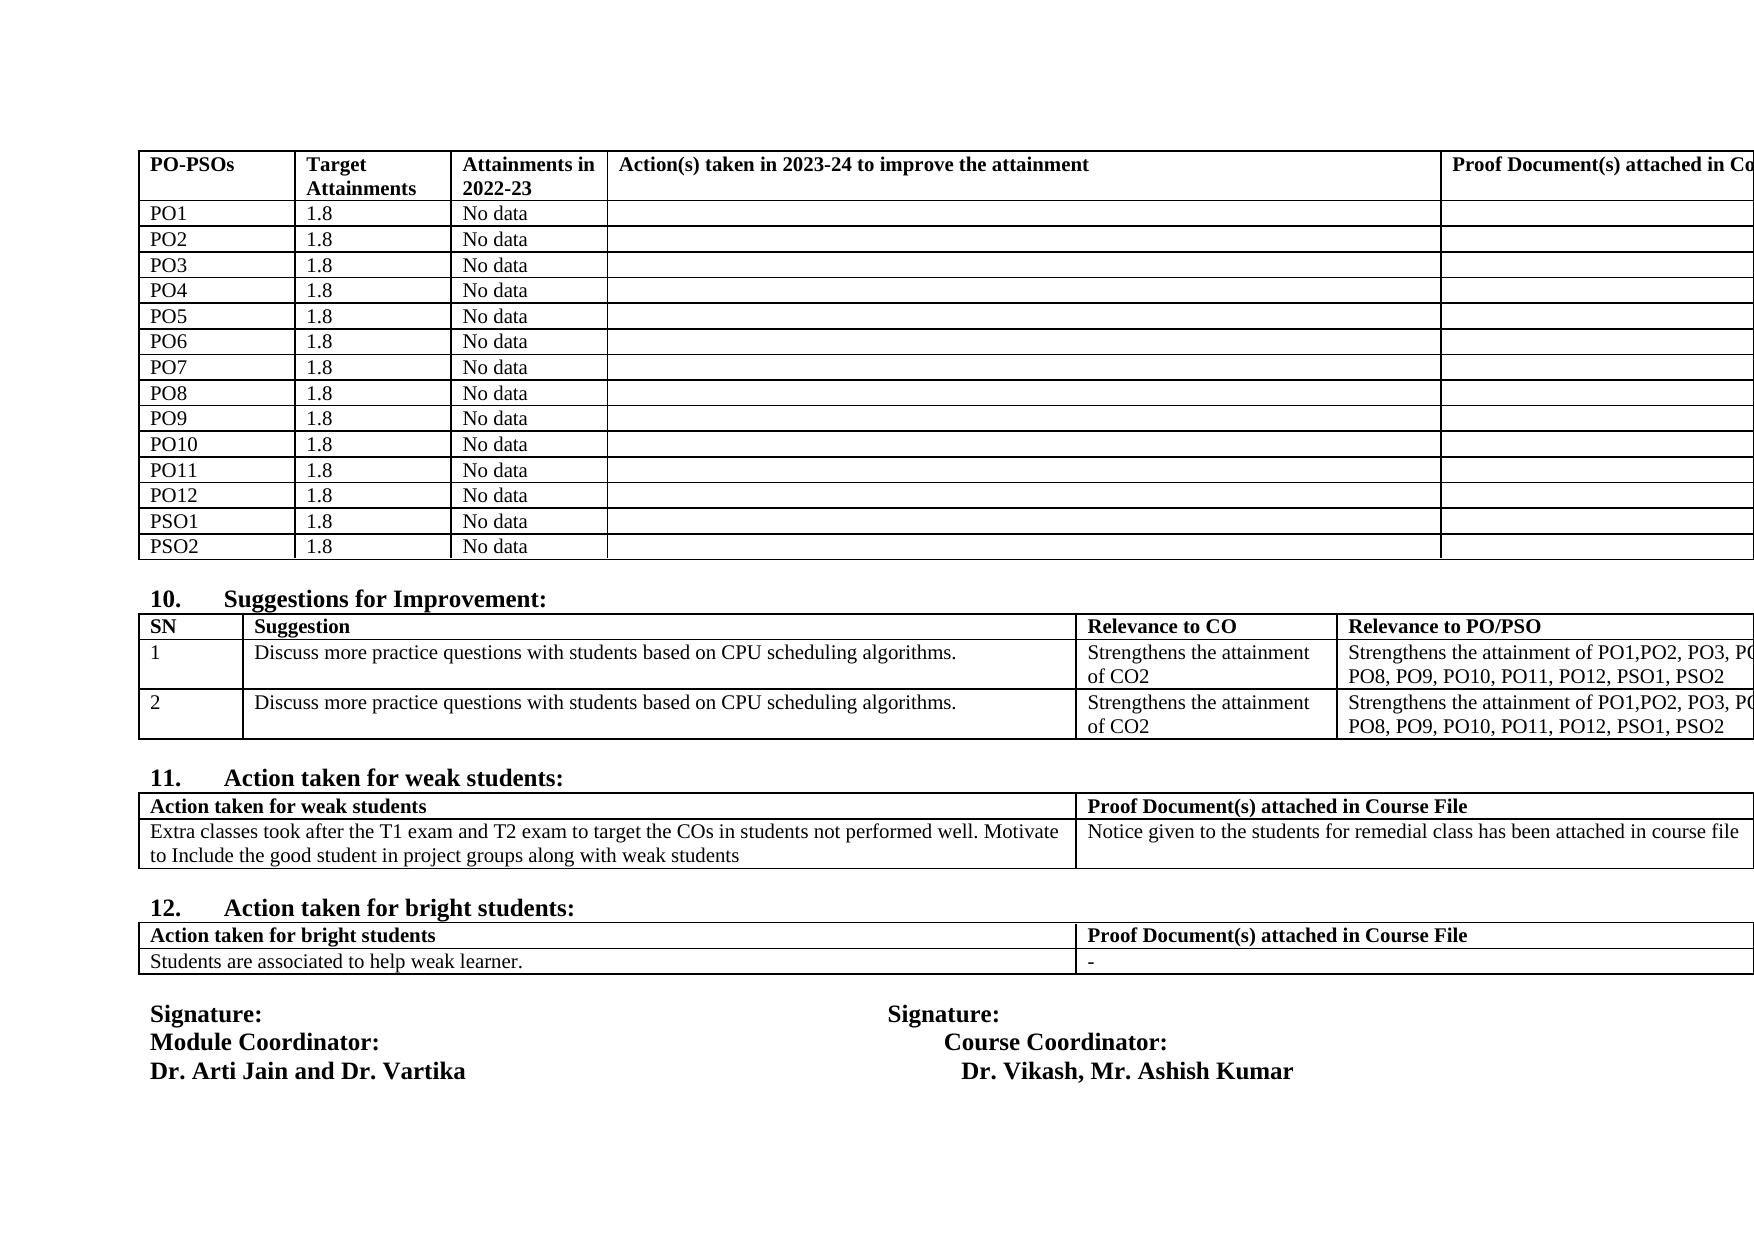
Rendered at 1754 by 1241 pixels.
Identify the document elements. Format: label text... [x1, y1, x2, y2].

table_cell [608, 535, 1440, 558]
table_cell [1442, 509, 1753, 533]
table_cell [1442, 355, 1753, 379]
table_cell [608, 483, 1440, 507]
table_cell 1.8 [296, 535, 450, 558]
table_cell [1442, 330, 1753, 353]
table_cell PO3 [140, 253, 294, 277]
table_cell 1.8 [296, 253, 450, 277]
table_cell No data [452, 278, 607, 302]
table_cell [608, 304, 1440, 328]
table_header Suggestion [244, 615, 1075, 638]
table_header Target Attainments [296, 152, 450, 200]
table_cell No data [452, 355, 607, 379]
table_cell 1.8 [296, 330, 450, 353]
table_cell [608, 458, 1440, 482]
table_cell No data [452, 330, 607, 353]
table_cell No data [452, 509, 607, 533]
table_cell PO9 [140, 406, 294, 430]
table_cell No data [452, 483, 607, 507]
table_cell 1.8 [296, 483, 450, 507]
table_cell No data [452, 304, 607, 328]
table_cell [1442, 278, 1753, 302]
table_header PO-PSOs [140, 152, 294, 200]
text 10. Suggestions for Improvement: [150, 584, 1604, 613]
table_cell [608, 278, 1440, 302]
table_cell [608, 330, 1440, 353]
table_cell 1.8 [296, 509, 450, 533]
table_cell - [1077, 949, 1753, 973]
table_cell [608, 381, 1440, 405]
table_header Proof Document(s) attached in Course File [1077, 794, 1753, 818]
table_cell PO8 [140, 381, 294, 405]
table_cell [608, 227, 1440, 251]
table_cell PO7 [140, 355, 294, 379]
table_cell No data [452, 458, 607, 482]
table_cell Notice given to the students for remedial class has been attached in course file [1077, 820, 1753, 867]
table_header Action(s) taken in 2023-24 to improve the attainment [608, 152, 1440, 200]
text 11. Action taken for weak students: [150, 763, 1604, 792]
table_header Proof Document(s) attached in Course File [1442, 152, 1753, 200]
table_header Action taken for bright students [140, 923, 1076, 947]
table_cell 1.8 [296, 304, 450, 328]
table_cell PO5 [140, 304, 294, 328]
table_cell 1.8 [296, 458, 450, 482]
table_cell Strengthens the attainment of PO1,PO2, PO3, PO4, PO5,PO6, PO8, PO9, PO10, PO11, PO12, PSO1, PSO2 [1338, 640, 1753, 688]
table_cell 1.8 [296, 381, 450, 405]
table_cell Discuss more practice questions with students based on CPU scheduling algorithms. [244, 640, 1075, 688]
text 12. Action taken for bright students: [150, 893, 1604, 922]
table_cell 1.8 [296, 355, 450, 379]
table_cell PO10 [140, 432, 294, 456]
table_cell [1442, 201, 1753, 225]
table_cell Strengthens the attainment of CO2 [1077, 640, 1336, 688]
table_cell 1 [140, 640, 242, 688]
table_cell Strengthens the attainment of CO2 [1077, 690, 1336, 738]
table_cell [608, 509, 1440, 533]
table_cell [1442, 458, 1753, 482]
table_cell Strengthens the attainment of PO1,PO2, PO3, PO4, PO5,PO6, PO8, PO9, PO10, PO11, PO12, PSO1, PSO2 [1338, 690, 1753, 738]
table_cell PSO1 [140, 509, 294, 533]
table_cell PO6 [140, 330, 294, 353]
table_cell No data [452, 227, 607, 251]
text Module Coordinator: Course Coordinator: [150, 1027, 1604, 1056]
table_header Relevance to PO/PSO [1338, 615, 1753, 638]
table_header Attainments in 2022-23 [452, 152, 607, 200]
text Dr. Arti Jain and Dr. Vartika Dr. Vikash, Mr. Ashish Kumar [150, 1056, 1604, 1085]
table_cell [1442, 304, 1753, 328]
table_cell [1442, 535, 1753, 558]
text Signature: Signature: [150, 999, 1604, 1027]
table_cell PO12 [140, 483, 294, 507]
table_cell [608, 406, 1440, 430]
table_cell PO11 [140, 458, 294, 482]
table_header Relevance to CO [1077, 615, 1336, 638]
table_cell [1442, 253, 1753, 277]
table_cell No data [452, 432, 607, 456]
table_cell Students are associated to help weak learner. [140, 949, 1075, 973]
table_cell 1.8 [296, 406, 450, 430]
table_cell [1442, 406, 1753, 430]
table_cell No data [452, 201, 607, 225]
table_cell PSO2 [140, 535, 294, 558]
table_cell 1.8 [296, 432, 450, 456]
table_cell No data [452, 535, 607, 558]
table_cell 1.8 [296, 201, 450, 225]
table_header SN [140, 615, 242, 638]
table_header Proof Document(s) attached in Course File [1077, 923, 1753, 947]
table_cell [1442, 381, 1753, 405]
table_cell PO2 [140, 227, 294, 251]
table_cell [608, 432, 1440, 456]
table_cell No data [452, 253, 607, 277]
table_cell [608, 201, 1440, 225]
table_cell PO4 [140, 278, 294, 302]
table_cell No data [452, 406, 607, 430]
table_cell 1.8 [296, 227, 450, 251]
table_cell 1.8 [296, 278, 450, 302]
table_cell Discuss more practice questions with students based on CPU scheduling algorithms. [244, 690, 1075, 738]
table_cell [1442, 483, 1753, 507]
table_cell [608, 355, 1440, 379]
table_cell 2 [140, 690, 242, 738]
table_cell [1442, 432, 1753, 456]
table_header Action taken for weak students [140, 794, 1075, 818]
table_cell [1442, 227, 1753, 251]
table_cell Extra classes took after the T1 exam and T2 exam to target the COs in students not performed well. Motivate to Include the good student in project groups along with weak students [140, 820, 1075, 867]
table_cell [608, 253, 1440, 277]
table_cell PO1 [140, 201, 294, 225]
table_cell No data [452, 381, 607, 405]
